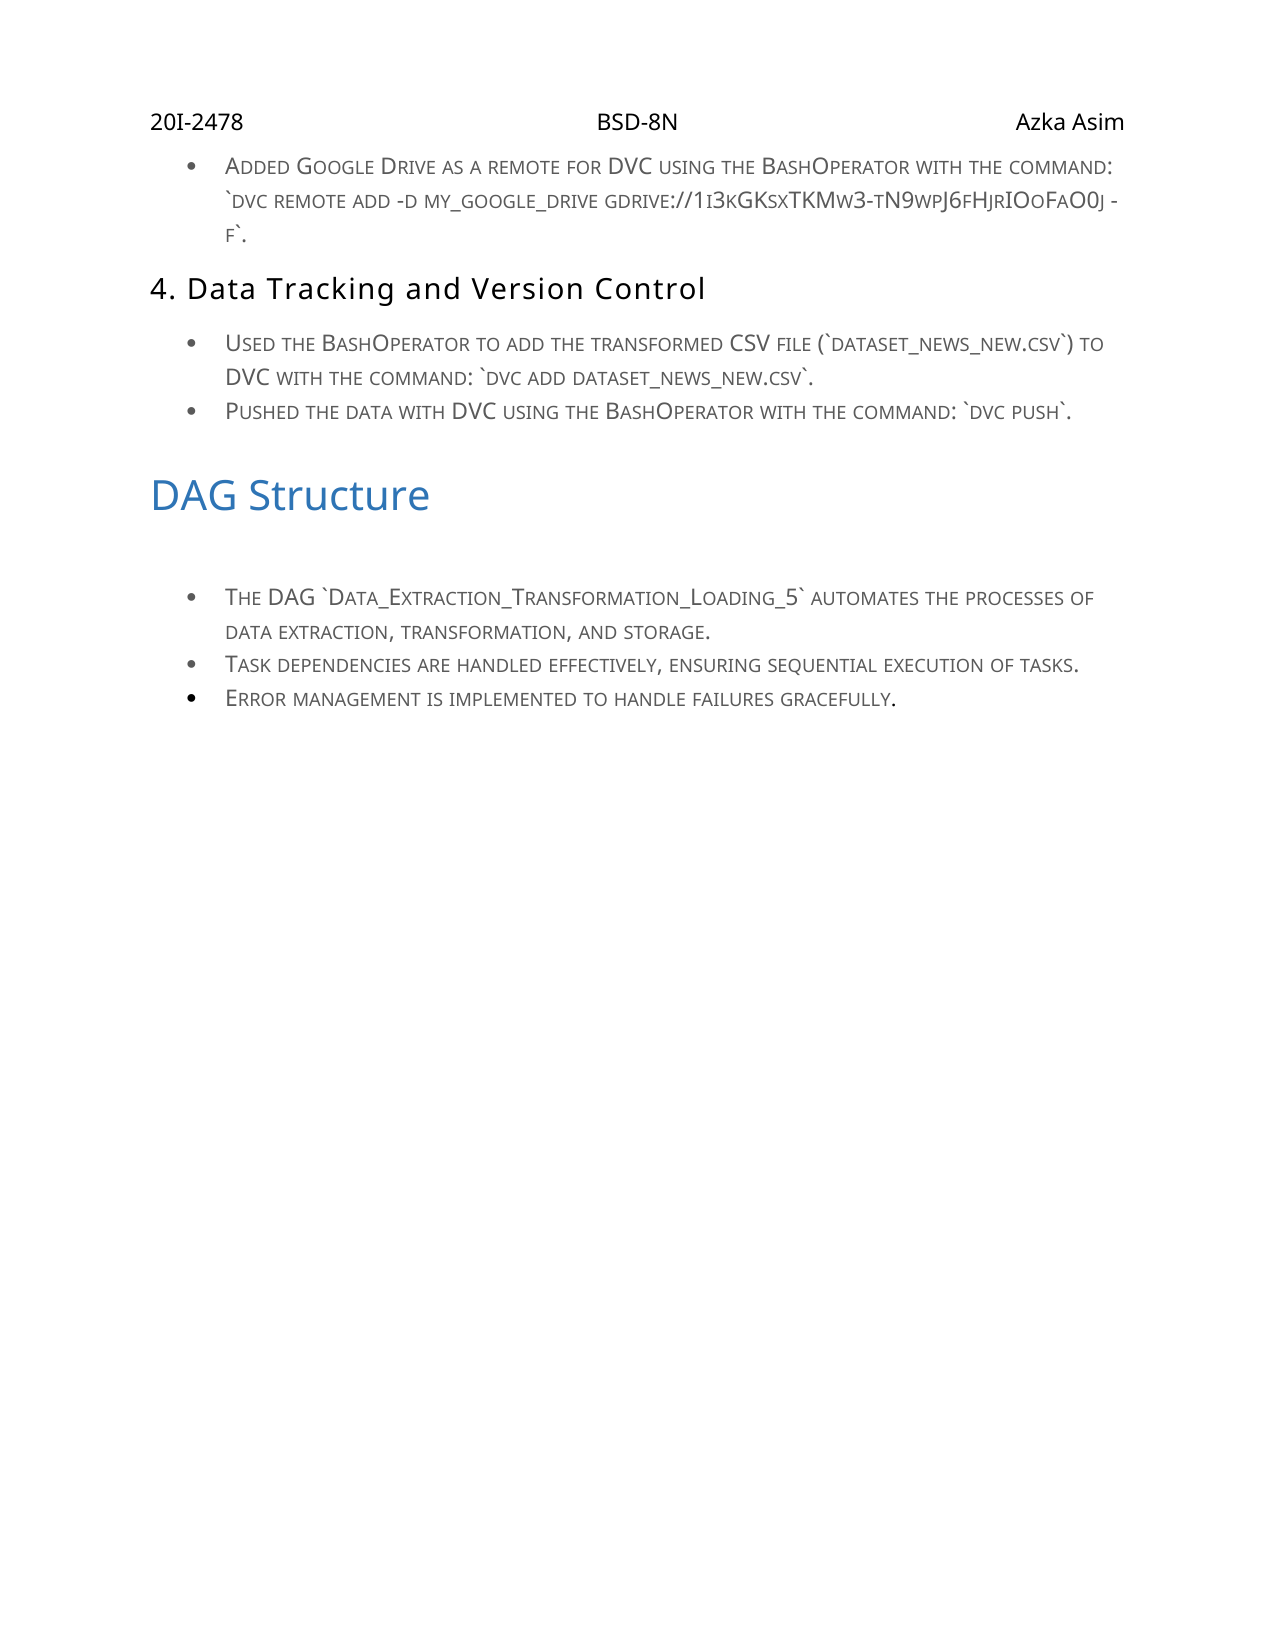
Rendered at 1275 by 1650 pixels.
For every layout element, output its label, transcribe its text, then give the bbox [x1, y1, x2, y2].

subtitle 4. Data Tracking and Version Control [150, 268, 1125, 308]
list Used the BashOperator to add the transformed CSV file (`dataset_news_new.csv`) to DVC with the command: `dvc add dataset_news_new.csv`. [187, 327, 1125, 392]
list Error management is implemented to handle failures gracefully. [187, 682, 1125, 713]
list Pushed the data with DVC using the BashOperator with the command: `dvc push`. [187, 395, 1125, 426]
list Task dependencies are handled effectively, ensuring sequential execution of tasks. [187, 648, 1125, 679]
list The DAG `Data_Extraction_Transformation_Loading_5` automates the processes of data extraction, transformation, and storage. [187, 581, 1125, 646]
list Added Google Drive as a remote for DVC using the BashOperator with the command: `dvc remote add -d my_google_drive gdrive://1i3kGKsxTKMw3-tN9wpJ6fHjrIOoFaO0j -f`. [187, 150, 1125, 249]
subtitle DAG Structure [150, 466, 1125, 523]
